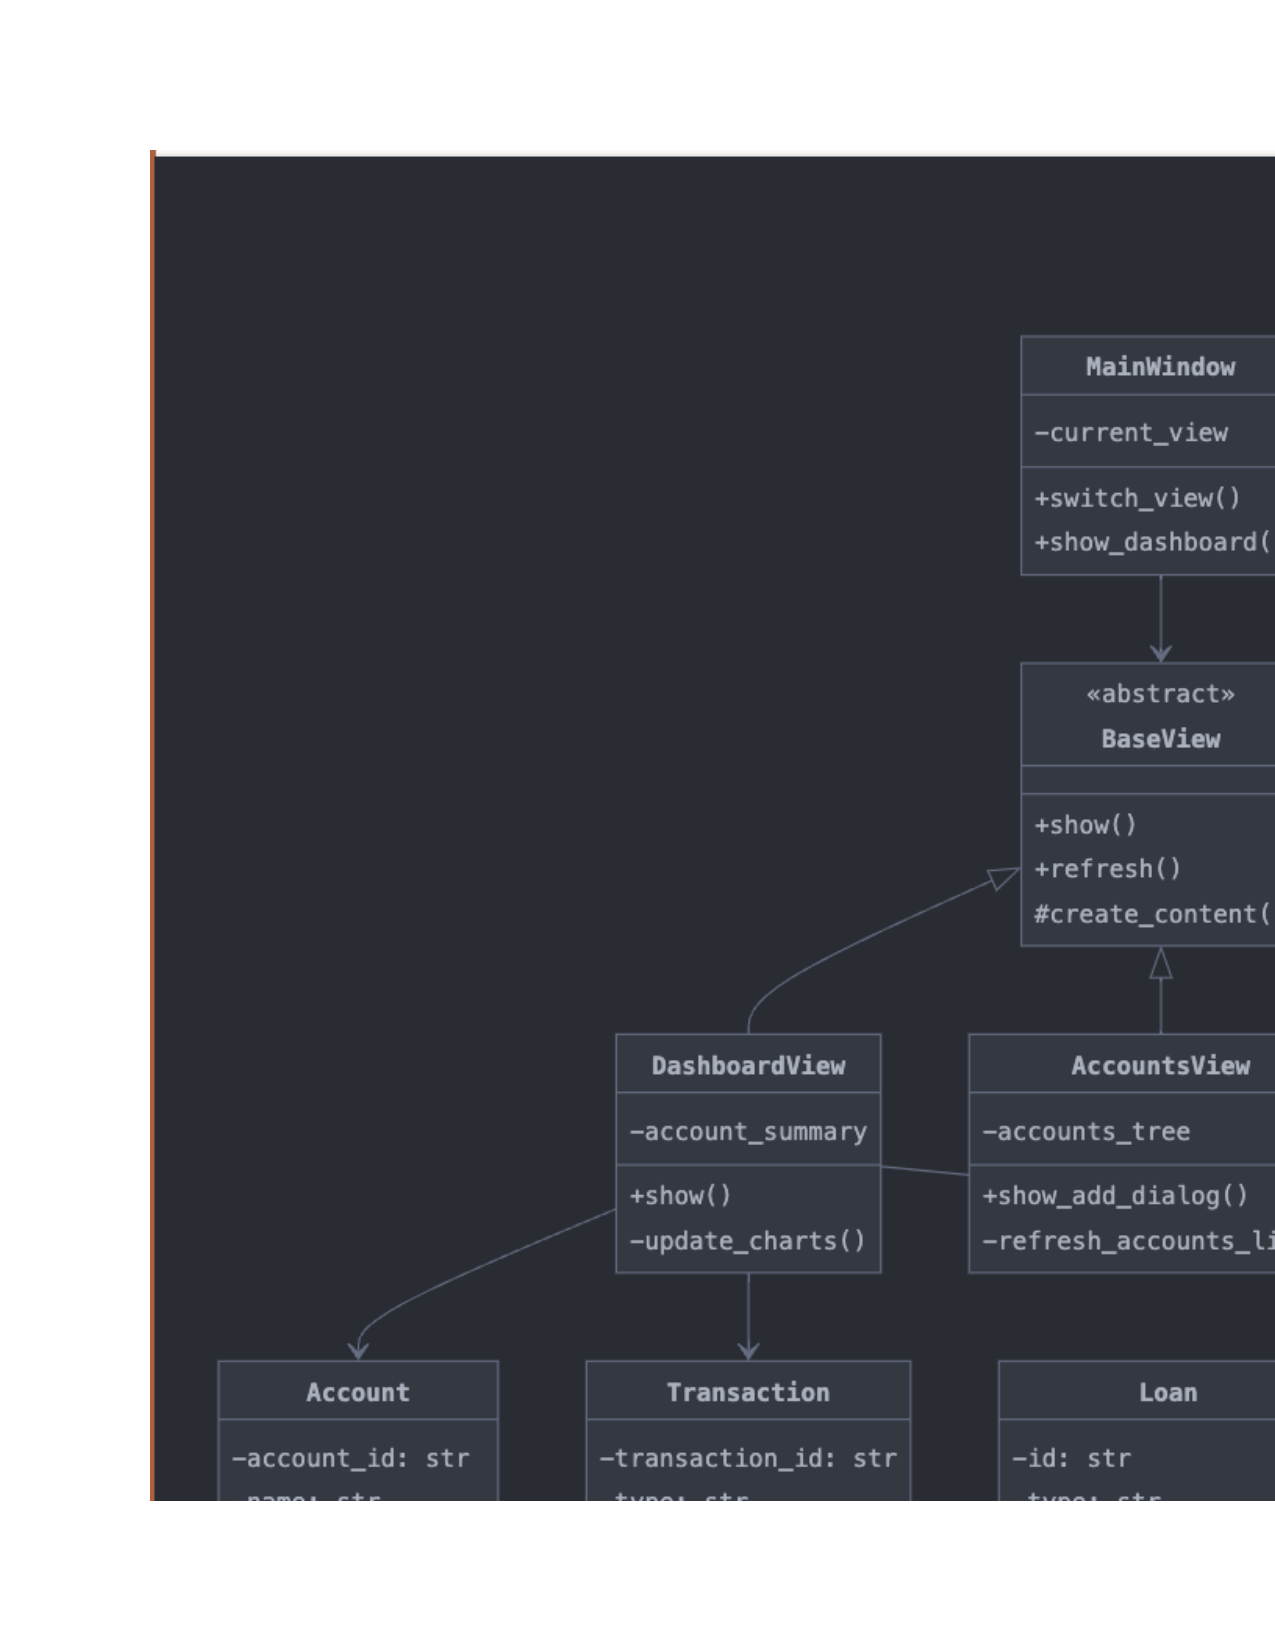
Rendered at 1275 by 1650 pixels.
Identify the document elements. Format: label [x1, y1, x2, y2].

picture [150, 150, 1275, 1501]
